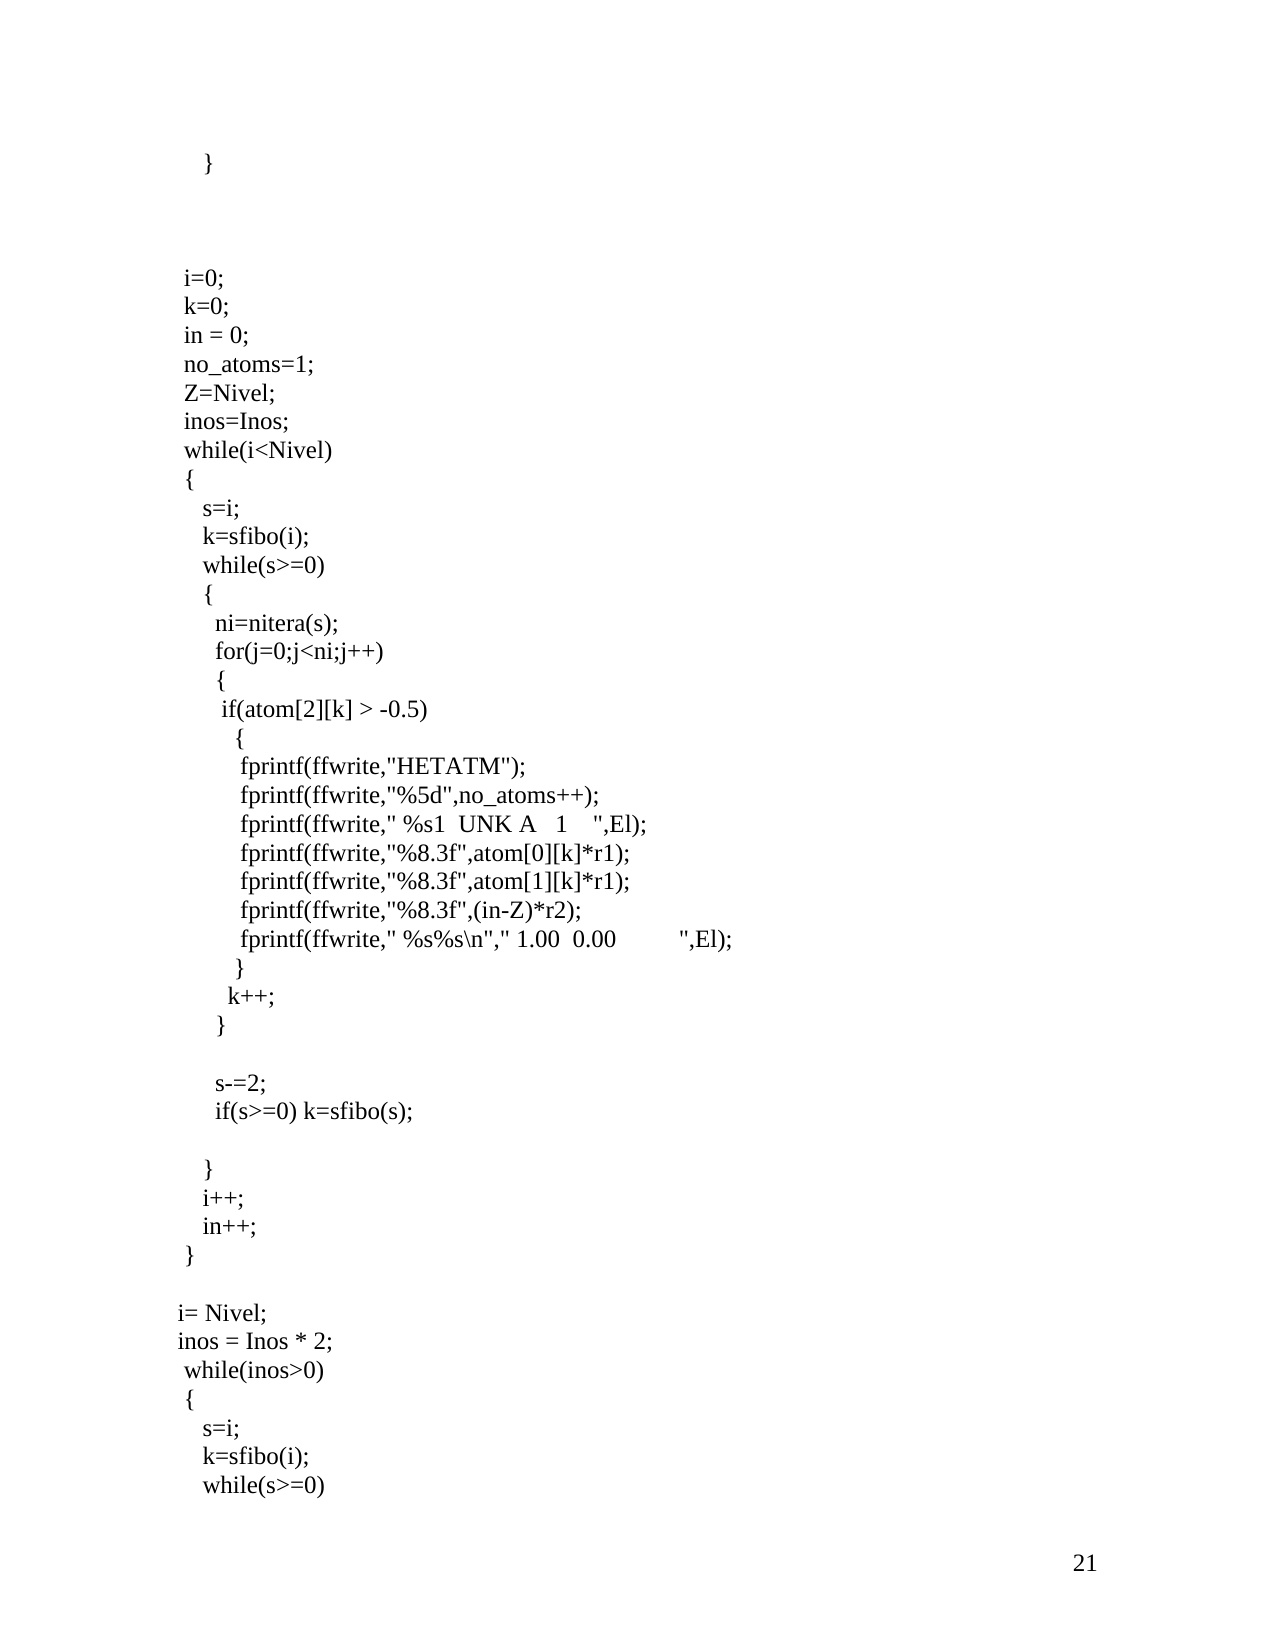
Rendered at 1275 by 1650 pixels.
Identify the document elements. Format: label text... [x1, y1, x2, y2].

text in = 0; [177, 320, 1098, 349]
text while(s>=0) [177, 550, 1098, 579]
text fprintf(ffwrite,"%8.3f",atom[0][k]*r1); [177, 838, 1098, 866]
text } [177, 148, 1098, 176]
text fprintf(ffwrite,"%8.3f",(in-Z)*r2); [177, 895, 1098, 924]
text while(s>=0) [177, 1470, 1098, 1499]
text fprintf(ffwrite," %s1 UNK A 1 ",El); [177, 809, 1098, 838]
text i++; [177, 1183, 1098, 1211]
text i= Nivel; [177, 1298, 1098, 1326]
text while(i<Nivel) [177, 435, 1098, 464]
text no_atoms=1; [177, 349, 1098, 378]
text s=i; [177, 1413, 1098, 1441]
text if(s>=0) k=sfibo(s); [177, 1096, 1098, 1125]
text { [177, 464, 1098, 493]
text } [177, 1240, 1098, 1269]
text fprintf(ffwrite,"HETATM"); [177, 751, 1098, 780]
text while(inos>0) [177, 1355, 1098, 1384]
text if(atom[2][k] > -0.5) [177, 694, 1098, 723]
text { [177, 723, 1098, 751]
text k++; [177, 981, 1098, 1010]
text k=sfibo(i); [177, 521, 1098, 550]
text k=0; [177, 291, 1098, 320]
text fprintf(ffwrite," %s%s\n"," 1.00 0.00 ",El); [177, 924, 1098, 953]
text s-=2; [177, 1068, 1098, 1096]
text k=sfibo(i); [177, 1441, 1098, 1470]
text fprintf(ffwrite,"%8.3f",atom[1][k]*r1); [177, 866, 1098, 895]
text { [177, 579, 1098, 608]
text { [177, 665, 1098, 694]
text inos = Inos * 2; [177, 1326, 1098, 1355]
text in++; [177, 1211, 1098, 1240]
text for(j=0;j<ni;j++) [177, 636, 1098, 665]
text } [177, 953, 1098, 981]
text s=i; [177, 493, 1098, 521]
text { [177, 1384, 1098, 1413]
text ni=nitera(s); [177, 608, 1098, 636]
text i=0; [177, 263, 1098, 291]
text } [177, 1010, 1098, 1039]
text fprintf(ffwrite,"%5d",no_atoms++); [177, 780, 1098, 809]
text inos=Inos; [177, 406, 1098, 435]
text Z=Nivel; [177, 378, 1098, 406]
text } [177, 1154, 1098, 1183]
